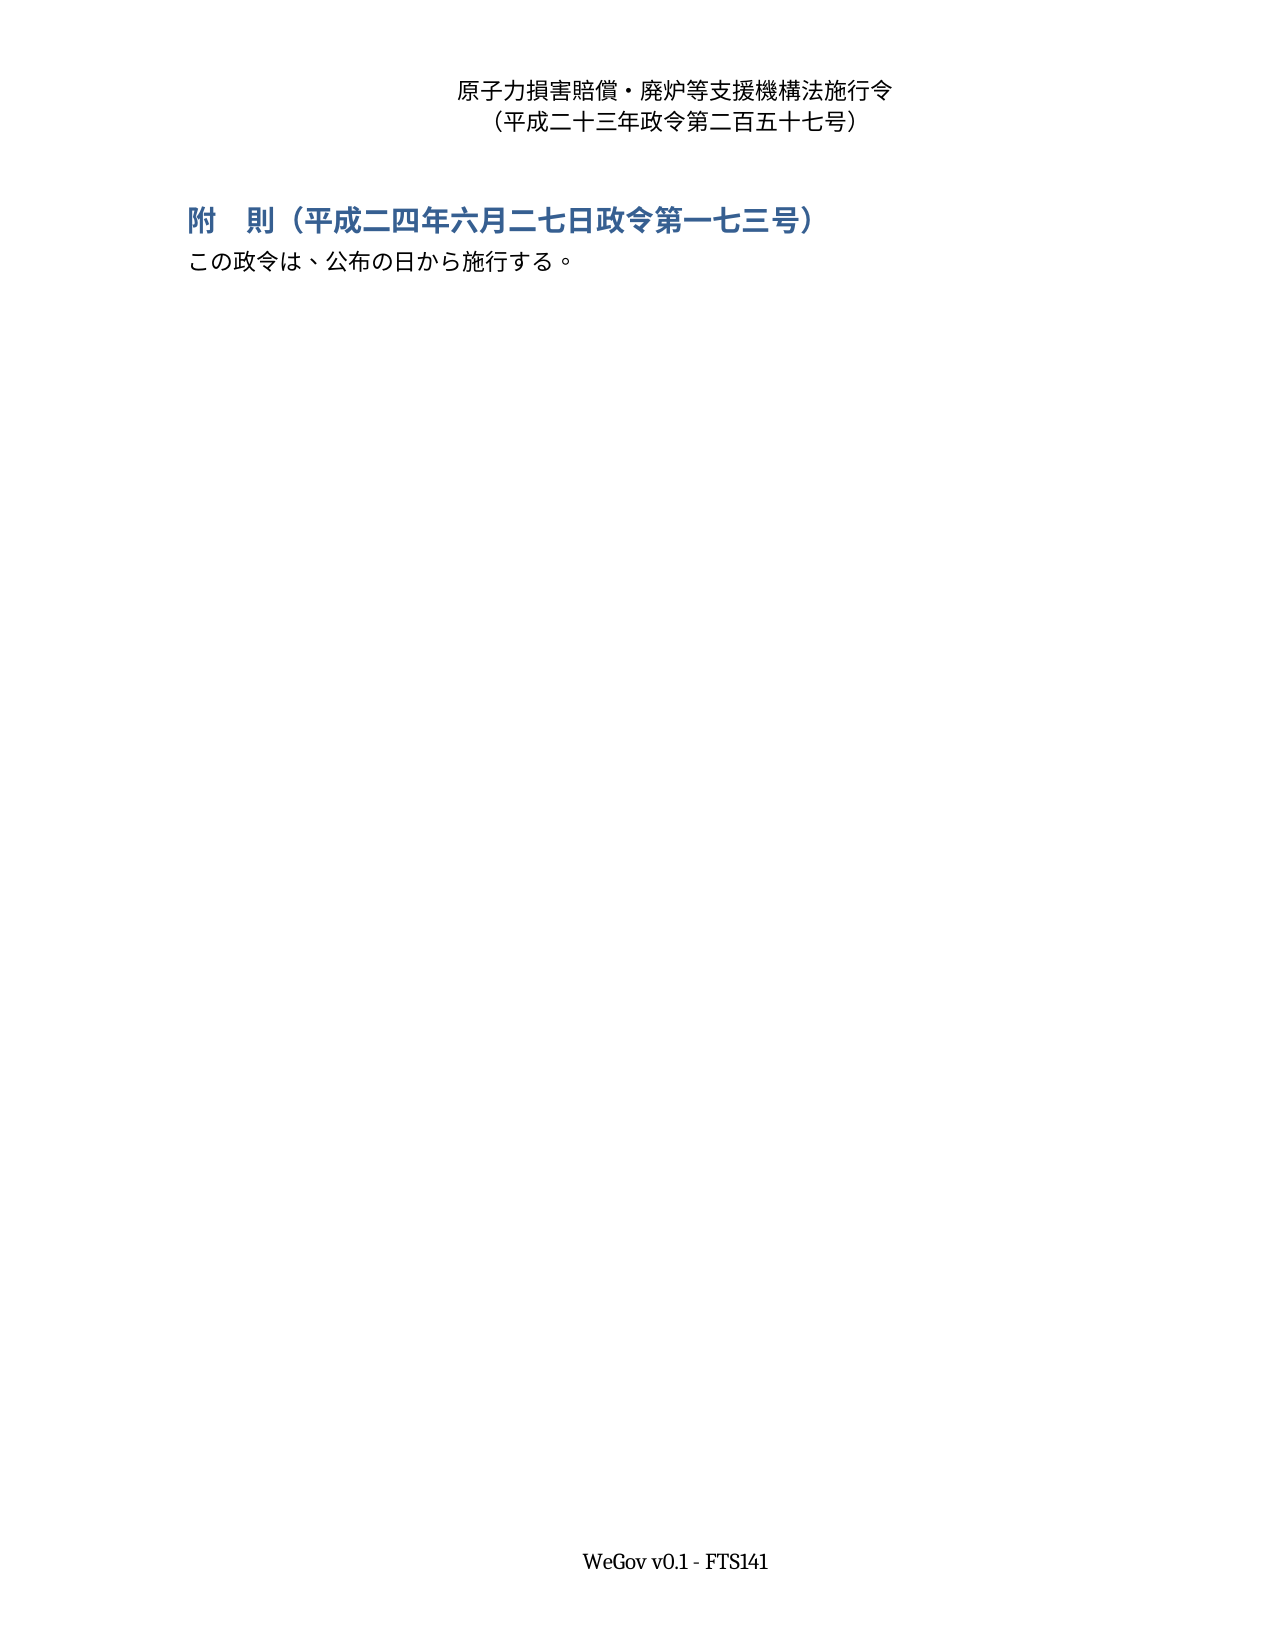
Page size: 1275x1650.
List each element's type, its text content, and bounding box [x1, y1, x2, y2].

subtitle 附 則（平成二四年六月二七日政令第一七三号） [187, 200, 1087, 240]
text この政令は、公布の日から施行する。 [187, 246, 1087, 277]
